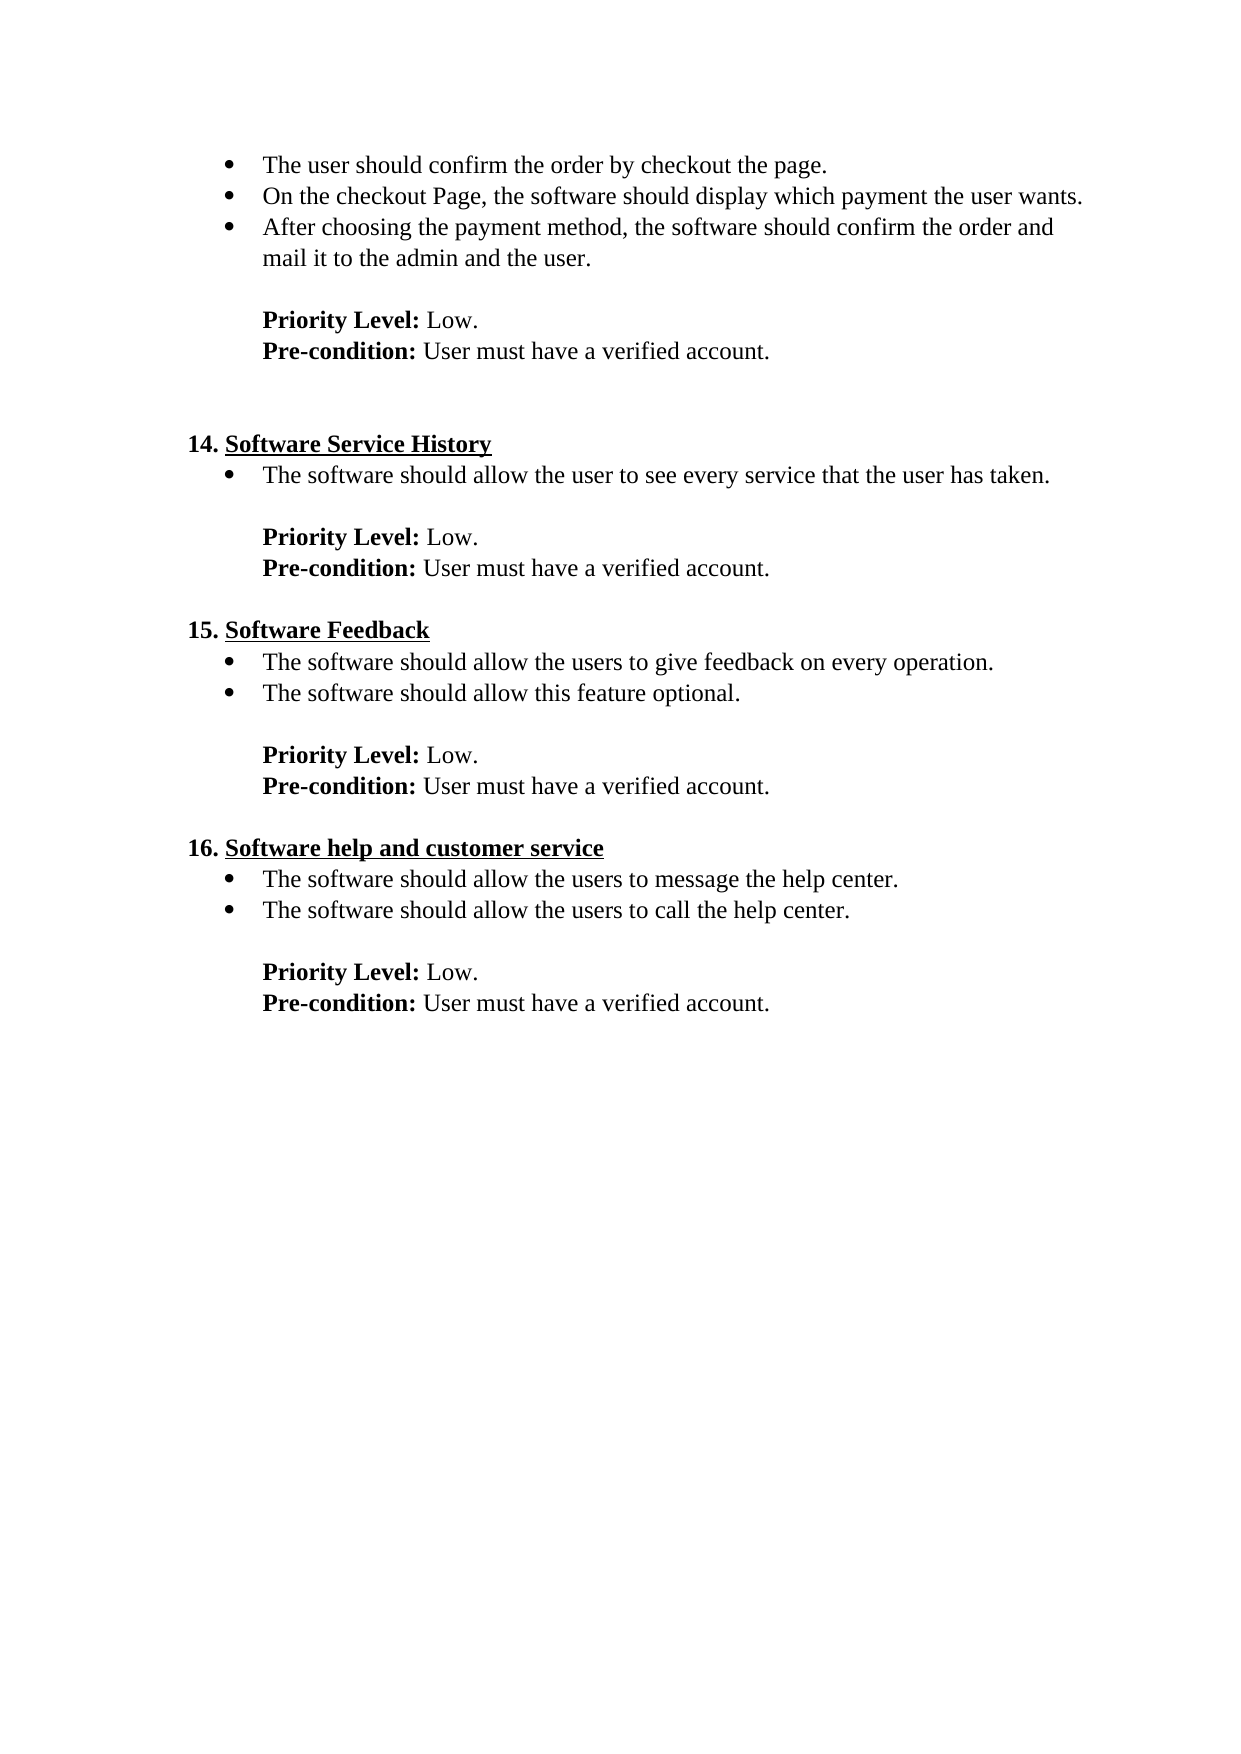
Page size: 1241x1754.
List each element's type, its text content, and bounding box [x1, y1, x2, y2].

list On the checkout Page, the software should display which payment the user wants. [225, 181, 1090, 210]
list Pre-condition: User must have a verified account. [262, 988, 1090, 1017]
list The software should allow the user to see every service that the user has taken. [225, 460, 1090, 489]
list Pre-condition: User must have a verified account. [262, 553, 1090, 582]
list The user should confirm the order by checkout the page. [225, 150, 1090, 179]
list Priority Level: Low. [262, 957, 1090, 986]
list Pre-condition: User must have a verified account. [262, 771, 1090, 799]
list Pre-condition: User must have a verified account. [262, 336, 1090, 365]
list Priority Level: Low. [262, 305, 1090, 334]
list The software should allow the users to message the help center. [225, 864, 1090, 893]
list Software Feedback [187, 616, 1090, 644]
list Software Service History [187, 429, 1090, 458]
list After choosing the payment method, the software should confirm the order and mail it to the admin and the user. [225, 212, 1090, 272]
list Priority Level: Low. [262, 522, 1090, 551]
list The software should allow the users to give feedback on every operation. [225, 647, 1090, 675]
list The software should allow the users to call the help center. [225, 895, 1090, 924]
list The software should allow this feature optional. [225, 678, 1090, 706]
list Priority Level: Low. [262, 740, 1090, 768]
list Software help and customer service [187, 833, 1090, 862]
